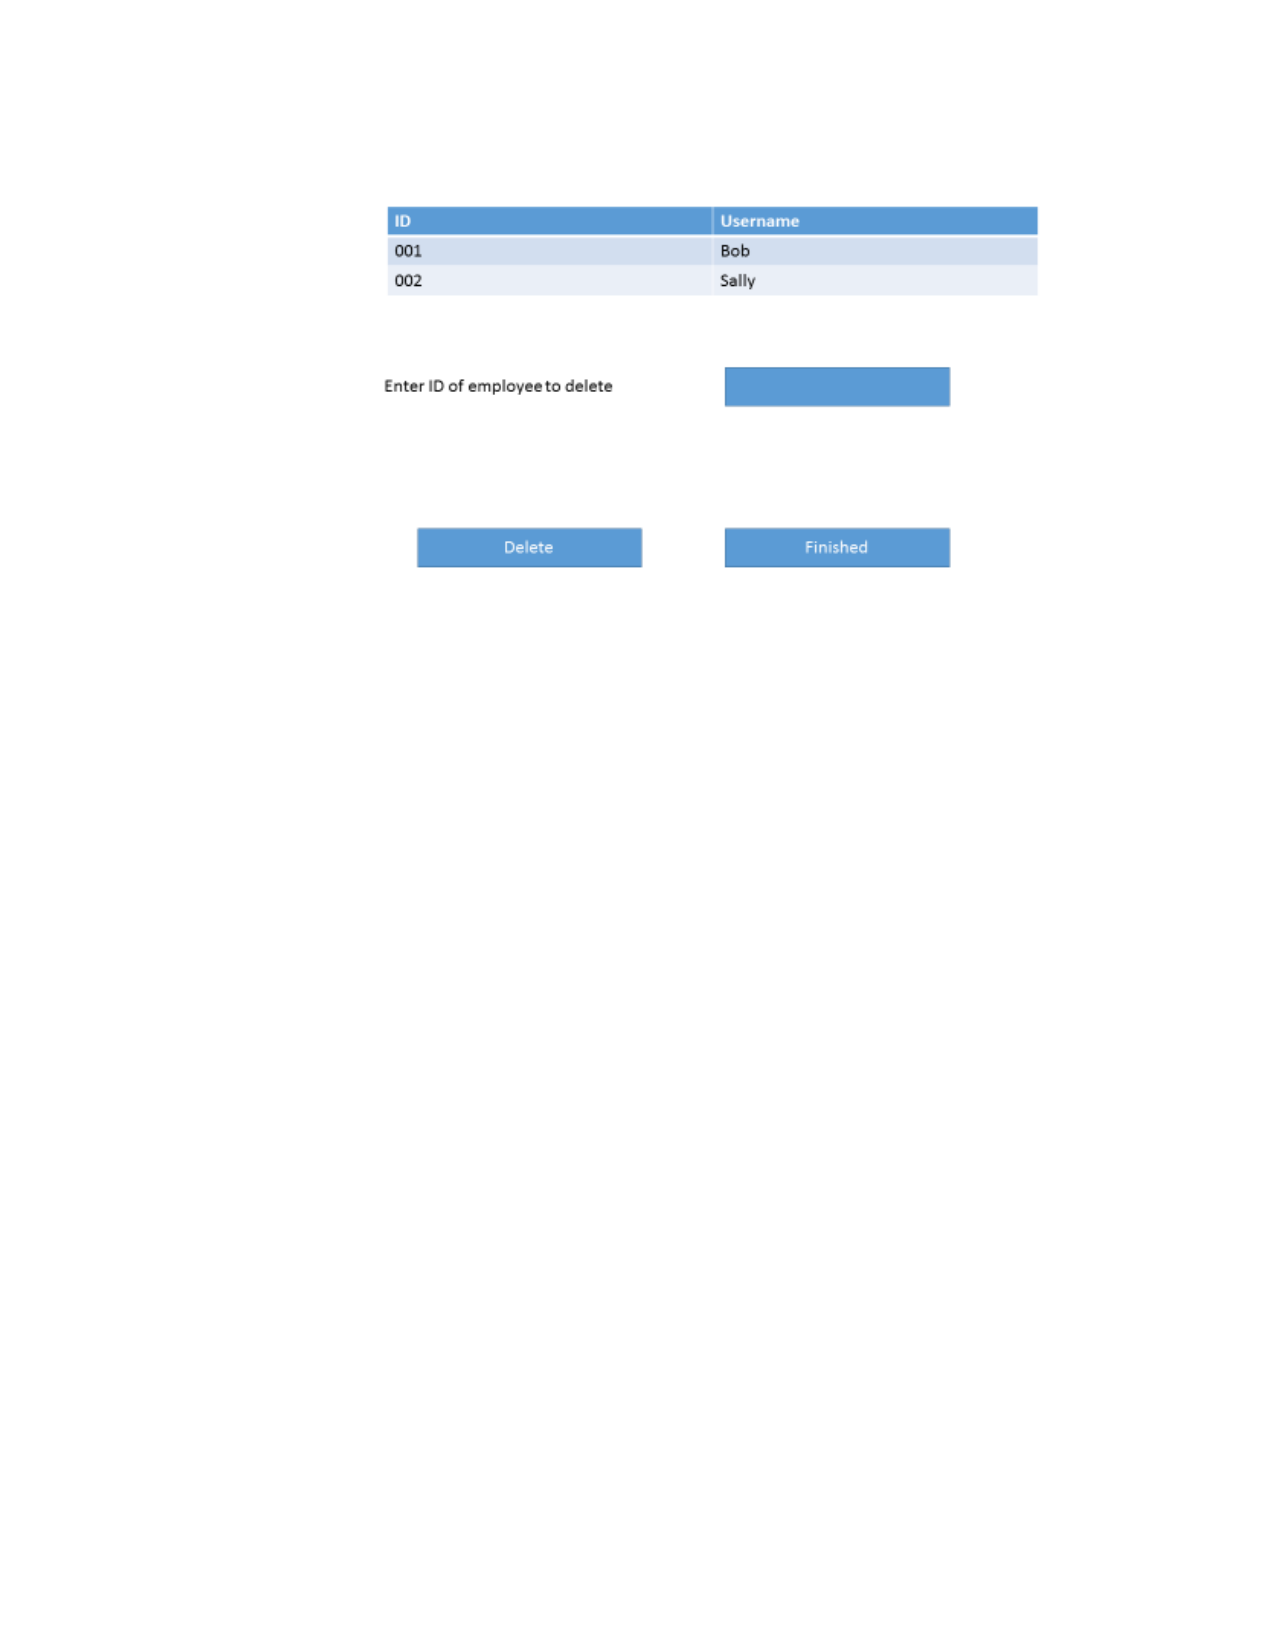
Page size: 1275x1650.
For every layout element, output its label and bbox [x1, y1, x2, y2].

picture [225, 150, 1200, 699]
